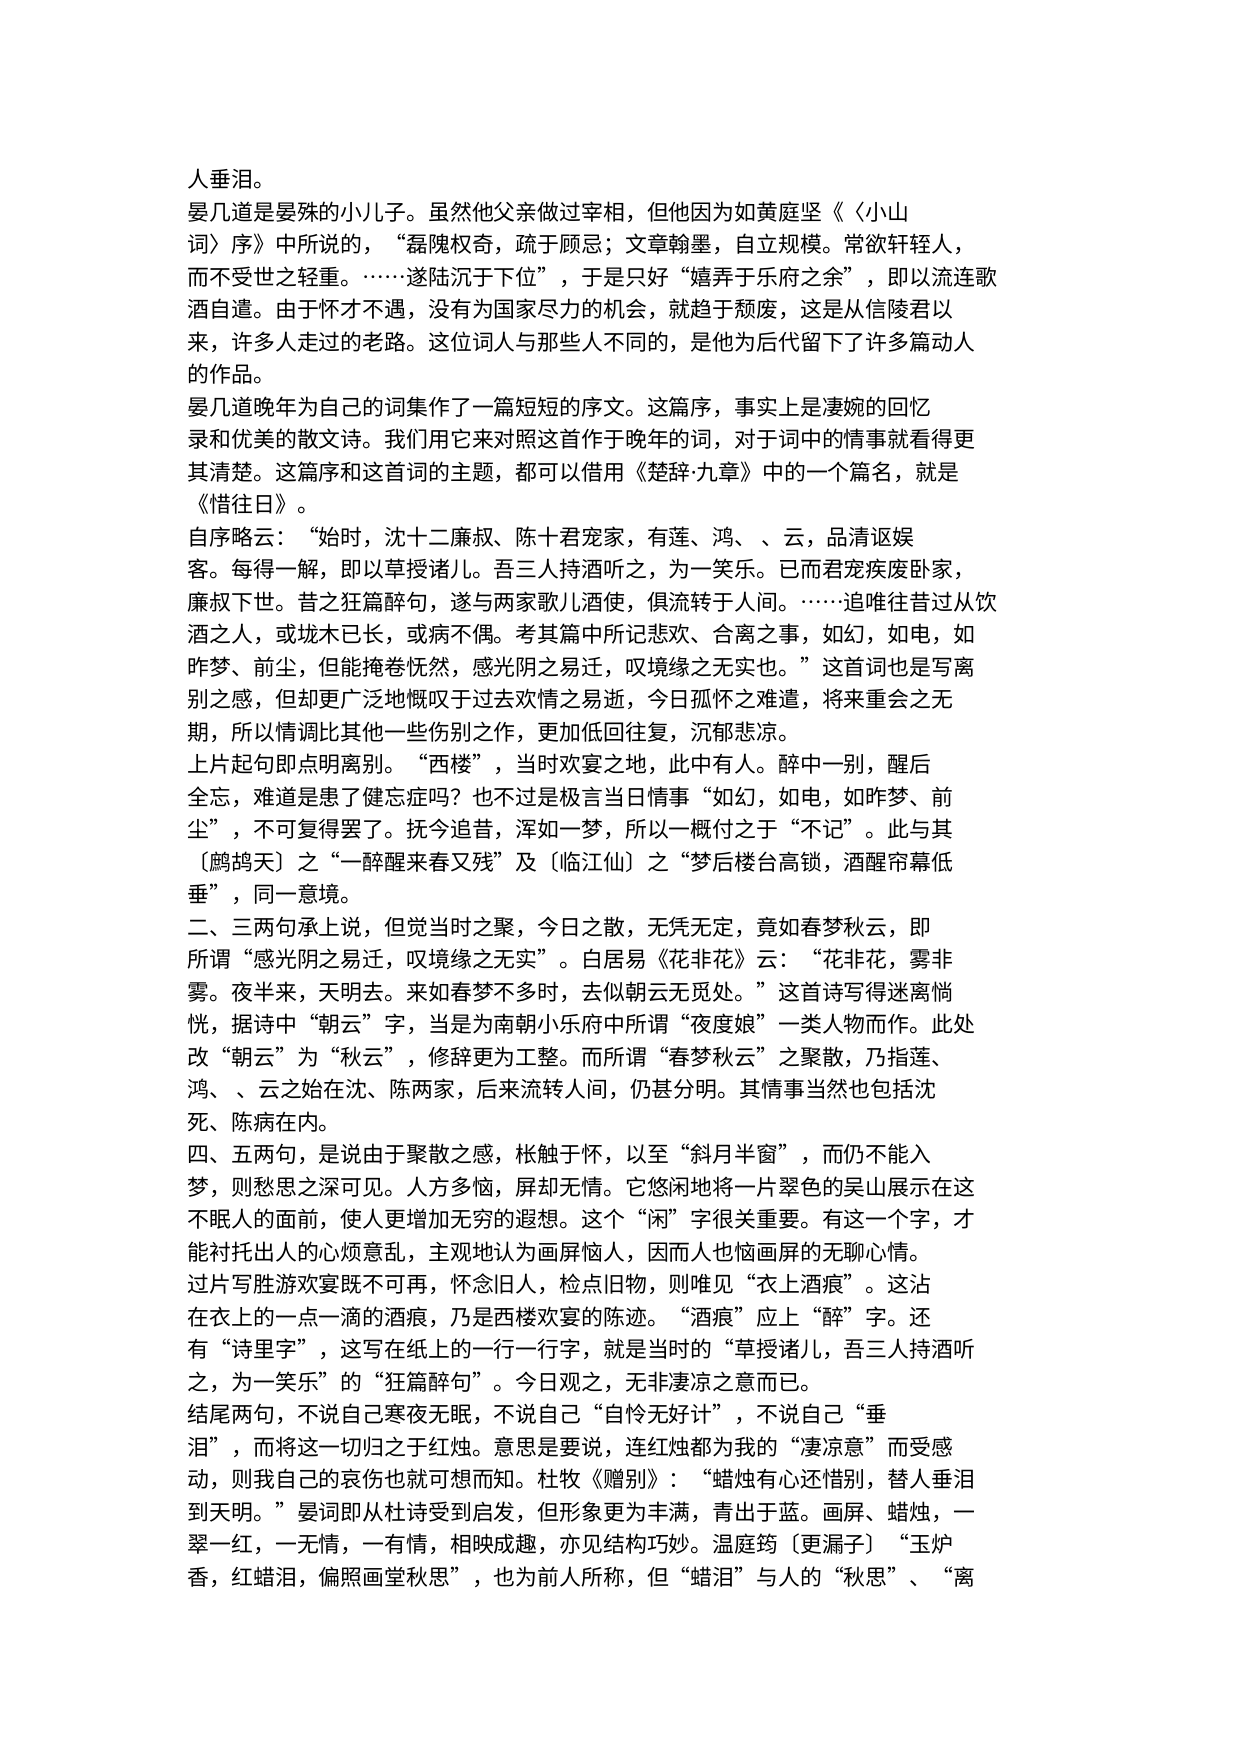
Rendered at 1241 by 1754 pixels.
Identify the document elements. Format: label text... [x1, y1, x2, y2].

text 其清楚。这篇序和这首词的主题，都可以借用《楚辞·九章》中的一个篇名，就是 [187, 454, 1053, 487]
text 恍，据诗中“朝云”字，当是为南朝小乐府中所谓“夜度娘”一类人物而作。此处 [187, 1007, 1053, 1039]
text 全忘，难道是患了健忘症吗？也不过是极言当日情事“如幻，如电，如昨梦、前 [187, 779, 1053, 812]
text 所谓“感光阴之易迁，叹境缘之无实”。白居易《花非花》云：“花非花，雾非 [187, 942, 1053, 974]
text 酒自遣。由于怀才不遇，没有为国家尽力的机会，就趋于颓废，这是从信陵君以 [187, 292, 1053, 324]
text 尘”，不可复得罢了。抚今追昔，浑如一梦，所以一概付之于“不记”。此与其 [187, 812, 1053, 844]
text 词〉序》中所说的，“磊隗权奇，疏于顾忌；文章翰墨，自立规模。常欲轩轾人， [187, 227, 1053, 259]
text 人垂泪。 [187, 162, 1053, 194]
text 泪”，而将这一切归之于红烛。意思是要说，连红烛都为我的“凄凉意”而受感 [187, 1429, 1053, 1462]
text 改“朝云”为“秋云”，修辞更为工整。而所谓“春梦秋云”之聚散，乃指莲、 [187, 1039, 1053, 1072]
text 客。每得一解，即以草授诸儿。吾三人持酒听之，为一笑乐。已而君宠疾废卧家， [187, 552, 1053, 584]
text 来，许多人走过的老路。这位词人与那些人不同的，是他为后代留下了许多篇动人 [187, 324, 1053, 357]
text 期，所以情调比其他一些伤别之作，更加低回往复，沉郁悲凉。 [187, 714, 1053, 747]
text 不眠人的面前，使人更增加无穷的遐想。这个“闲”字很关重要。有这一个字，才 [187, 1202, 1053, 1234]
text 结尾两句，不说自己寒夜无眠，不说自己“自怜无好计”，不说自己“垂 [187, 1397, 1053, 1429]
text 之，为一笑乐”的“狂篇醉句”。今日观之，无非凄凉之意而已。 [187, 1364, 1053, 1397]
text 的作品。 [187, 357, 1053, 389]
text 酒之人，或垅木已长，或病不偶。考其篇中所记悲欢、合离之事，如幻，如电，如 [187, 617, 1053, 649]
text 自序略云：“始时，沈十二廉叔、陈十君宠家，有莲、鸿、 、云，品清讴娱 [187, 519, 1053, 552]
text 能衬托出人的心烦意乱，主观地认为画屏恼人，因而人也恼画屏的无聊心情。 [187, 1234, 1053, 1267]
text 到天明。”晏词即从杜诗受到启发，但形象更为丰满，青出于蓝。画屏、蜡烛，一 [187, 1494, 1053, 1527]
text 雾。夜半来，天明去。来如春梦不多时，去似朝云无觅处。”这首诗写得迷离惝 [187, 974, 1053, 1007]
text 有“诗里字”，这写在纸上的一行一行字，就是当时的“草授诸儿，吾三人持酒听 [187, 1332, 1053, 1364]
text 廉叔下世。昔之狂篇醉句，遂与两家歌儿酒使，俱流转于人间。……追唯往昔过从饮 [187, 584, 1053, 617]
text 垂”，同一意境。 [187, 877, 1053, 909]
text 晏几道晚年为自己的词集作了一篇短短的序文。这篇序，事实上是凄婉的回忆 [187, 389, 1053, 422]
text 鸿、 、云之始在沈、陈两家，后来流转人间，仍甚分明。其情事当然也包括沈 [187, 1072, 1053, 1104]
text 录和优美的散文诗。我们用它来对照这首作于晚年的词，对于词中的情事就看得更 [187, 422, 1053, 454]
text 二、三两句承上说，但觉当时之聚，今日之散，无凭无定，竟如春梦秋云，即 [187, 909, 1053, 942]
text 昨梦、前尘，但能掩卷怃然，感光阴之易迁，叹境缘之无实也。”这首词也是写离 [187, 649, 1053, 682]
text 在衣上的一点一滴的酒痕，乃是西楼欢宴的陈迹。“酒痕”应上“醉”字。还 [187, 1299, 1053, 1332]
text 别之感，但却更广泛地慨叹于过去欢情之易逝，今日孤怀之难遣，将来重会之无 [187, 682, 1053, 714]
text 香，红蜡泪，偏照画堂秋思”，也为前人所称，但“蜡泪”与人的“秋思”、“离 [187, 1559, 1053, 1592]
text 过片写胜游欢宴既不可再，怀念旧人，检点旧物，则唯见“衣上酒痕”。这沾 [187, 1267, 1053, 1299]
text 上片起句即点明离别。“西楼”，当时欢宴之地，此中有人。醉中一别，醒后 [187, 747, 1053, 779]
text 四、五两句，是说由于聚散之感，枨触于怀，以至“斜月半窗”，而仍不能入 [187, 1137, 1053, 1169]
text 《惜往日》。 [187, 487, 1053, 519]
text 动，则我自己的哀伤也就可想而知。杜牧《赠别》：“蜡烛有心还惜别，替人垂泪 [187, 1462, 1053, 1494]
text 晏几道是晏殊的小儿子。虽然他父亲做过宰相，但他因为如黄庭坚《〈小山 [187, 194, 1053, 227]
text 死、陈病在内。 [187, 1104, 1053, 1137]
text 〔鹧鸪天〕之“一醉醒来春又残”及〔临江仙〕之“梦后楼台高锁，酒醒帘幕低 [187, 844, 1053, 877]
text 梦，则愁思之深可见。人方多恼，屏却无情。它悠闲地将一片翠色的吴山展示在这 [187, 1169, 1053, 1202]
text 翠一红，一无情，一有情，相映成趣，亦见结构巧妙。温庭筠〔更漏子〕“玉炉 [187, 1527, 1053, 1559]
text 而不受世之轻重。……遂陆沉于下位”，于是只好“嬉弄于乐府之余”，即以流连歌 [187, 259, 1053, 292]
